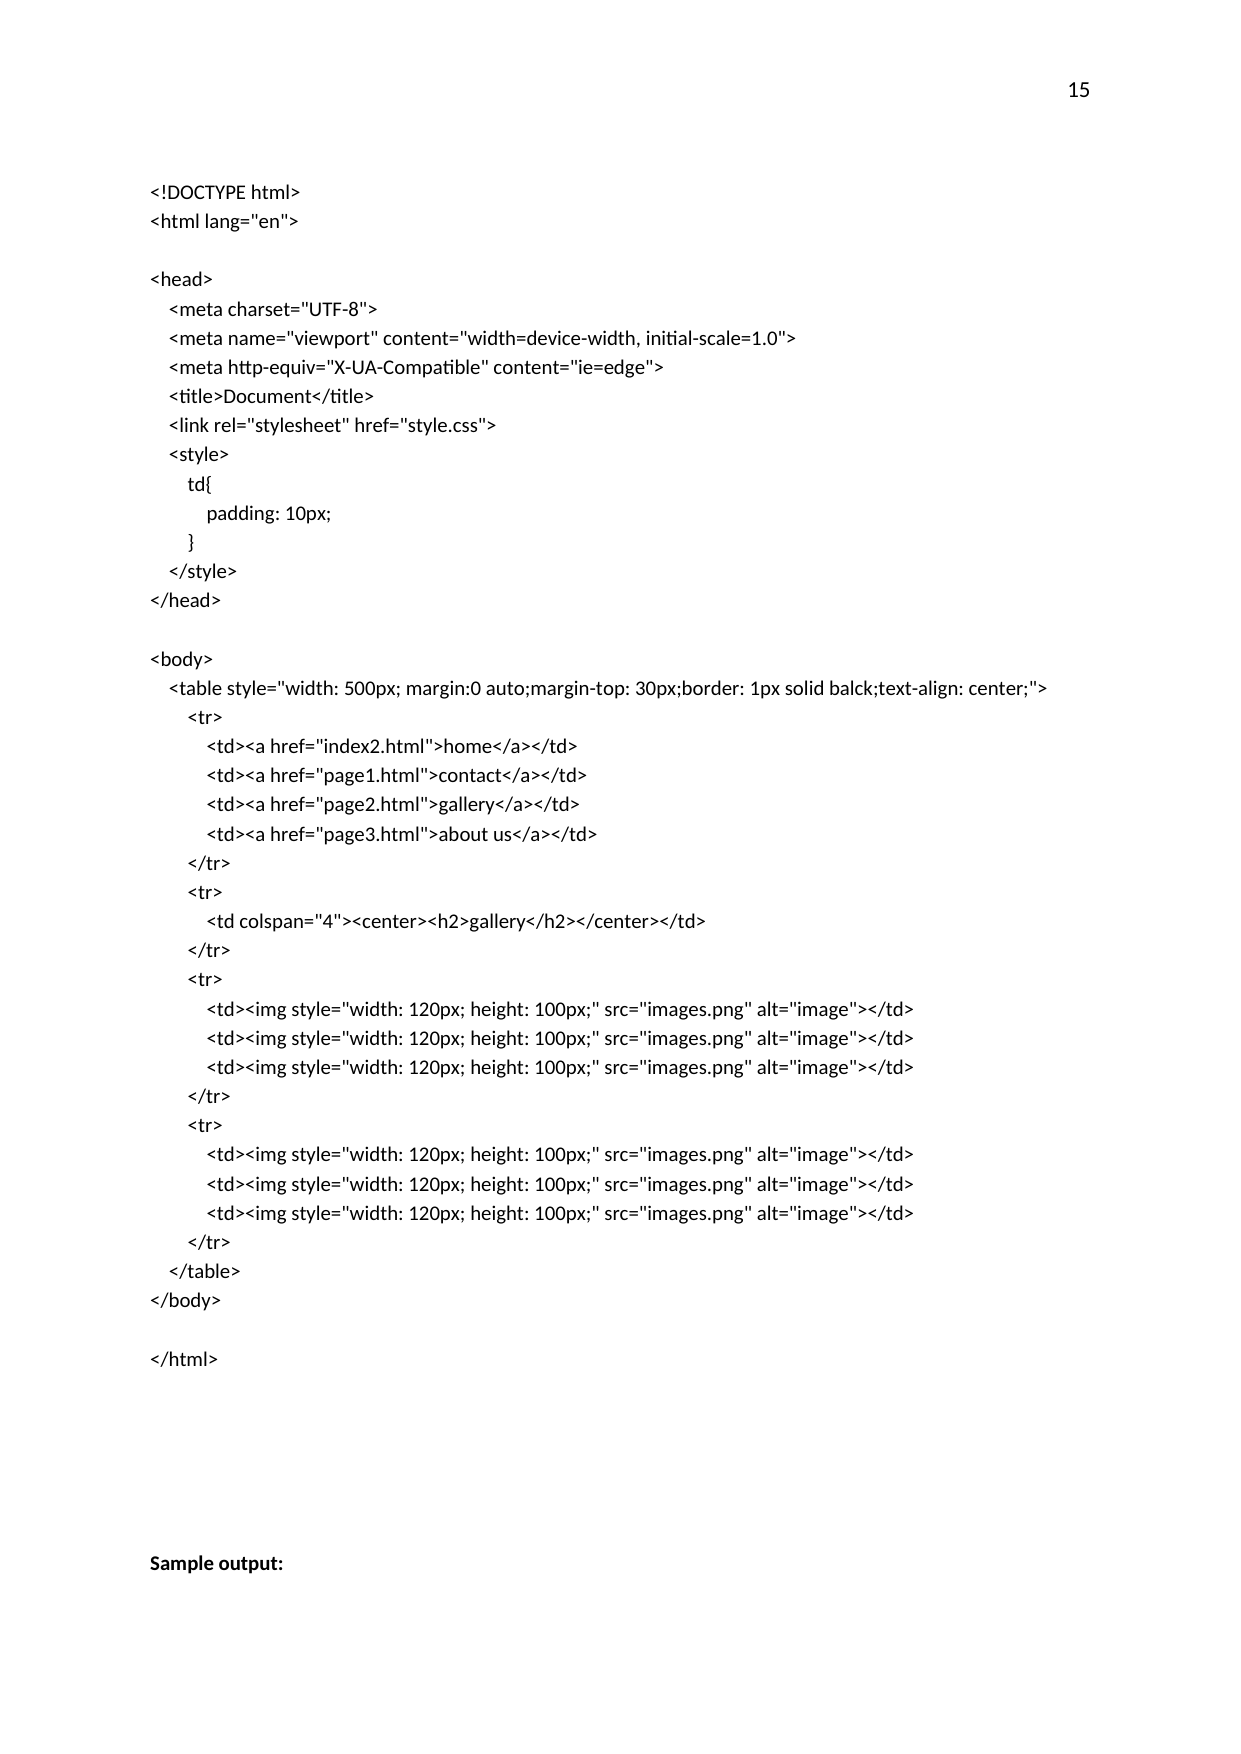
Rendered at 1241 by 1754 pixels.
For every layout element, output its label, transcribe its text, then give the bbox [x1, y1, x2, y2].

text <tr> [150, 1112, 1090, 1138]
text </tr> [150, 937, 1090, 963]
text <body> [150, 646, 1090, 671]
text <html lang="en"> [150, 208, 1090, 234]
text </tr> [150, 1083, 1090, 1109]
text <table style="width: 500px; margin:0 auto;margin-top: 30px;border: 1px solid balck;text-align: center;"> [150, 675, 1090, 700]
text <td><a href="index2.html">home</a></td> [150, 733, 1090, 759]
text </tr> [150, 850, 1090, 875]
text <tr> [150, 704, 1090, 729]
text <td><img style="width: 120px; height: 100px;" src="images.png" alt="image"></td> [150, 1200, 1090, 1225]
text <!DOCTYPE html> [150, 179, 1090, 204]
text <td colspan="4"><center><h2>gallery</h2></center></td> [150, 908, 1090, 934]
text <td><a href="page2.html">gallery</a></td> [150, 792, 1090, 817]
text <tr> [150, 967, 1090, 992]
text Sample output: [150, 1550, 1090, 1575]
text </body> [150, 1287, 1090, 1313]
text </head> [150, 587, 1090, 613]
text </html> [150, 1346, 1090, 1371]
text <td><img style="width: 120px; height: 100px;" src="images.png" alt="image"></td> [150, 1054, 1090, 1079]
text <td><img style="width: 120px; height: 100px;" src="images.png" alt="image"></td> [150, 1142, 1090, 1167]
text padding: 10px; [150, 500, 1090, 525]
text <td><a href="page1.html">contact</a></td> [150, 762, 1090, 788]
text <td><img style="width: 120px; height: 100px;" src="images.png" alt="image"></td> [150, 1025, 1090, 1050]
text <head> [150, 267, 1090, 292]
text } [150, 529, 1090, 554]
text <td><img style="width: 120px; height: 100px;" src="images.png" alt="image"></td> [150, 996, 1090, 1021]
text td{ [150, 471, 1090, 496]
text <meta name="viewport" content="width=device-width, initial-scale=1.0"> [150, 325, 1090, 350]
text <td><img style="width: 120px; height: 100px;" src="images.png" alt="image"></td> [150, 1171, 1090, 1196]
text </style> [150, 558, 1090, 584]
text <tr> [150, 879, 1090, 904]
text </tr> [150, 1229, 1090, 1254]
text <link rel="stylesheet" href="style.css"> [150, 412, 1090, 438]
text <meta http-equiv="X-UA-Compatible" content="ie=edge"> [150, 354, 1090, 379]
text <meta charset="UTF-8"> [150, 296, 1090, 321]
text </table> [150, 1258, 1090, 1284]
text <title>Document</title> [150, 383, 1090, 409]
text <td><a href="page3.html">about us</a></td> [150, 821, 1090, 846]
text <style> [150, 442, 1090, 467]
